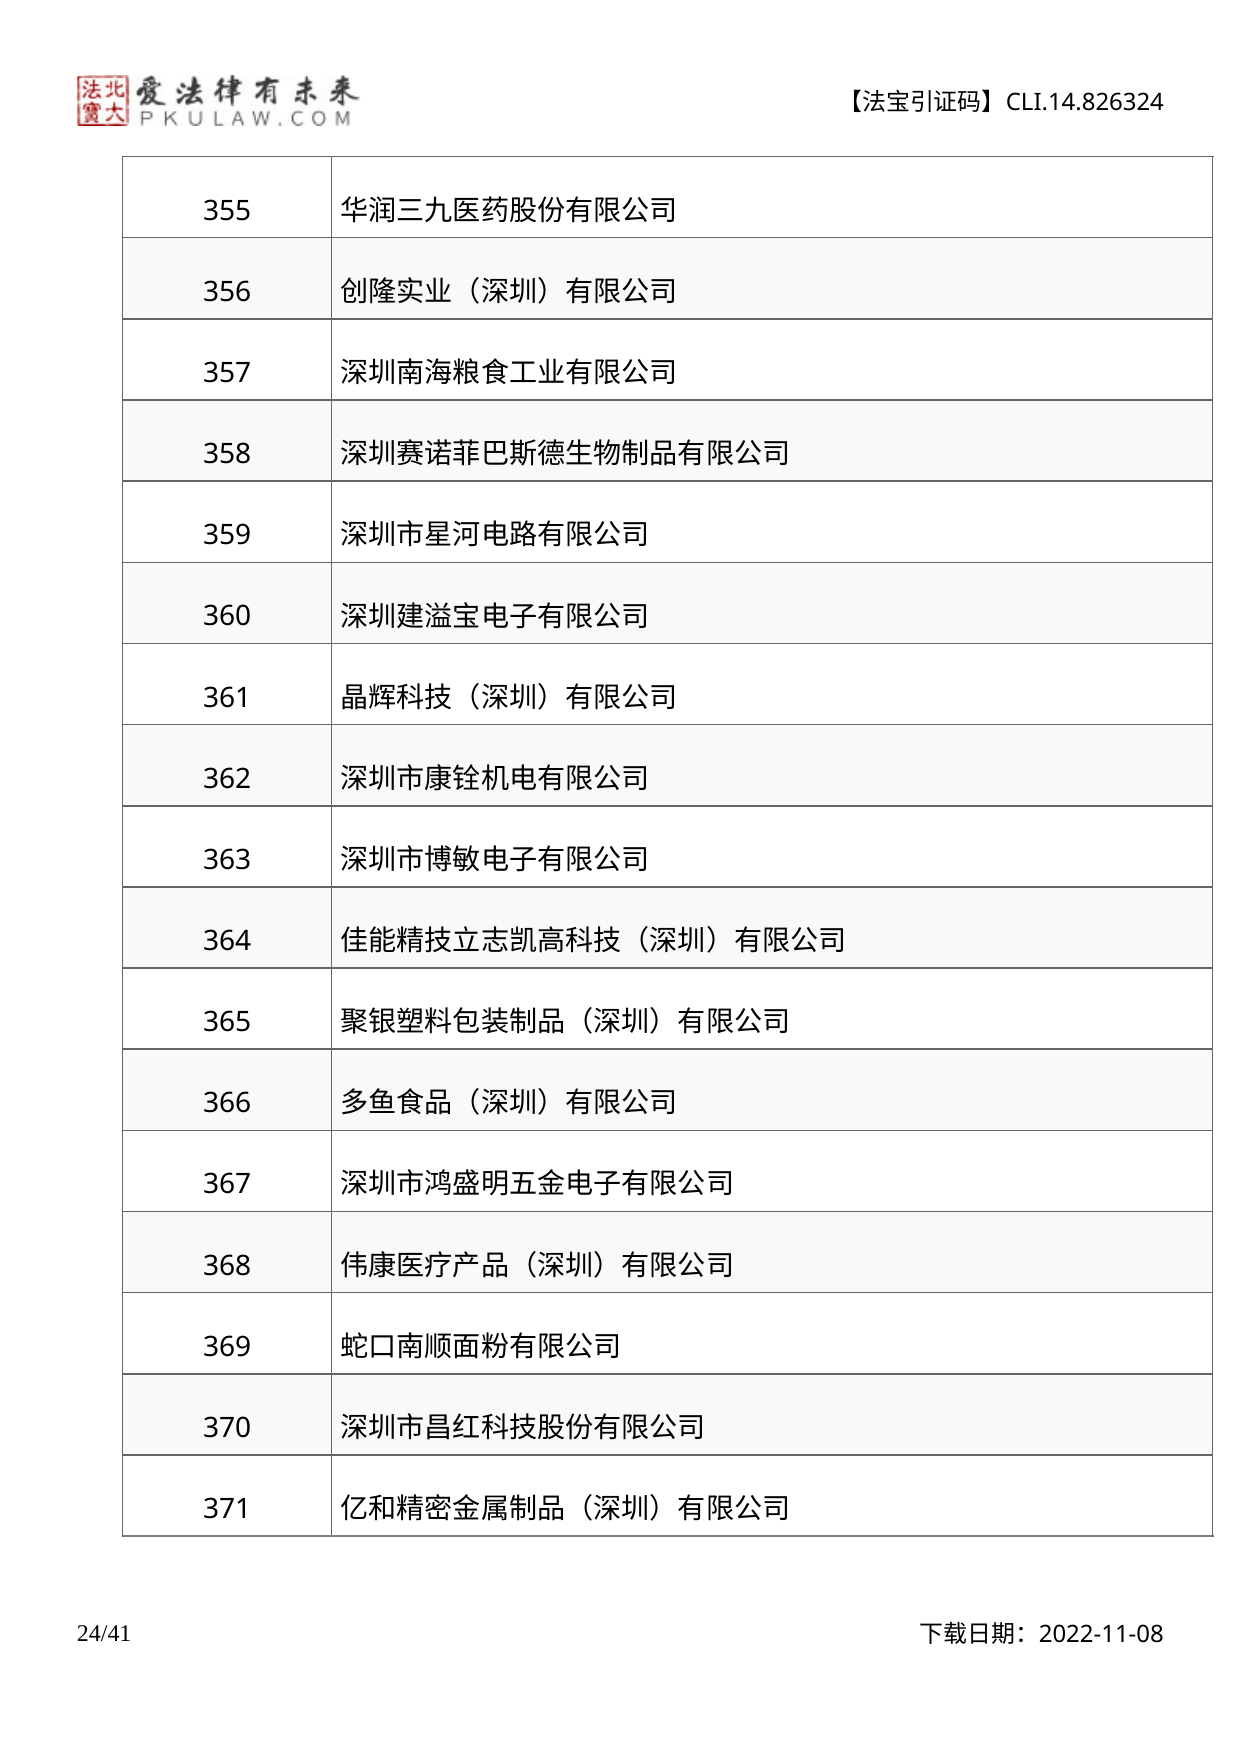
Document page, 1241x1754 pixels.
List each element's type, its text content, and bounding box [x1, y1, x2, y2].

picture [76, 75, 361, 126]
table_cell 佳能精技立志凯高科技（深圳）有限公司 [332, 888, 1212, 967]
table_cell 371 [123, 1456, 331, 1535]
table_cell 368 [123, 1212, 331, 1292]
table_cell 创隆实业（深圳）有限公司 [332, 238, 1212, 318]
table_cell 亿和精密金属制品（深圳）有限公司 [332, 1456, 1212, 1535]
table_cell 蛇口南顺面粉有限公司 [332, 1293, 1212, 1373]
table_cell 深圳赛诺菲巴斯德生物制品有限公司 [332, 401, 1212, 480]
table_cell 355 [123, 157, 331, 237]
table_cell 356 [123, 238, 331, 318]
table_cell 357 [123, 320, 331, 399]
table_cell 伟康医疗产品（深圳）有限公司 [332, 1212, 1212, 1292]
table_cell 深圳市博敏电子有限公司 [332, 807, 1212, 886]
table_cell 370 [123, 1375, 331, 1454]
table_cell 深圳南海粮食工业有限公司 [332, 320, 1212, 399]
table_cell 369 [123, 1293, 331, 1373]
table_cell 366 [123, 1050, 331, 1129]
table_cell 365 [123, 969, 331, 1048]
table_cell 深圳市康铨机电有限公司 [332, 725, 1212, 805]
table_cell 359 [123, 482, 331, 561]
table_cell 多鱼食品（深圳）有限公司 [332, 1050, 1212, 1129]
table_cell 聚银塑料包装制品（深圳）有限公司 [332, 969, 1212, 1048]
table_cell 362 [123, 725, 331, 805]
table_cell 364 [123, 888, 331, 967]
table_cell 367 [123, 1131, 331, 1211]
table_cell 深圳市星河电路有限公司 [332, 482, 1212, 561]
table_cell 深圳建溢宝电子有限公司 [332, 563, 1212, 643]
table_cell 华润三九医药股份有限公司 [332, 157, 1212, 237]
table_cell 358 [123, 401, 331, 480]
table_cell 360 [123, 563, 331, 643]
table_cell 深圳市鸿盛明五金电子有限公司 [332, 1131, 1212, 1211]
table_cell 深圳市昌红科技股份有限公司 [332, 1375, 1212, 1454]
table_cell 361 [123, 644, 331, 724]
table_cell 晶辉科技（深圳）有限公司 [332, 644, 1212, 724]
table_cell 363 [123, 807, 331, 886]
